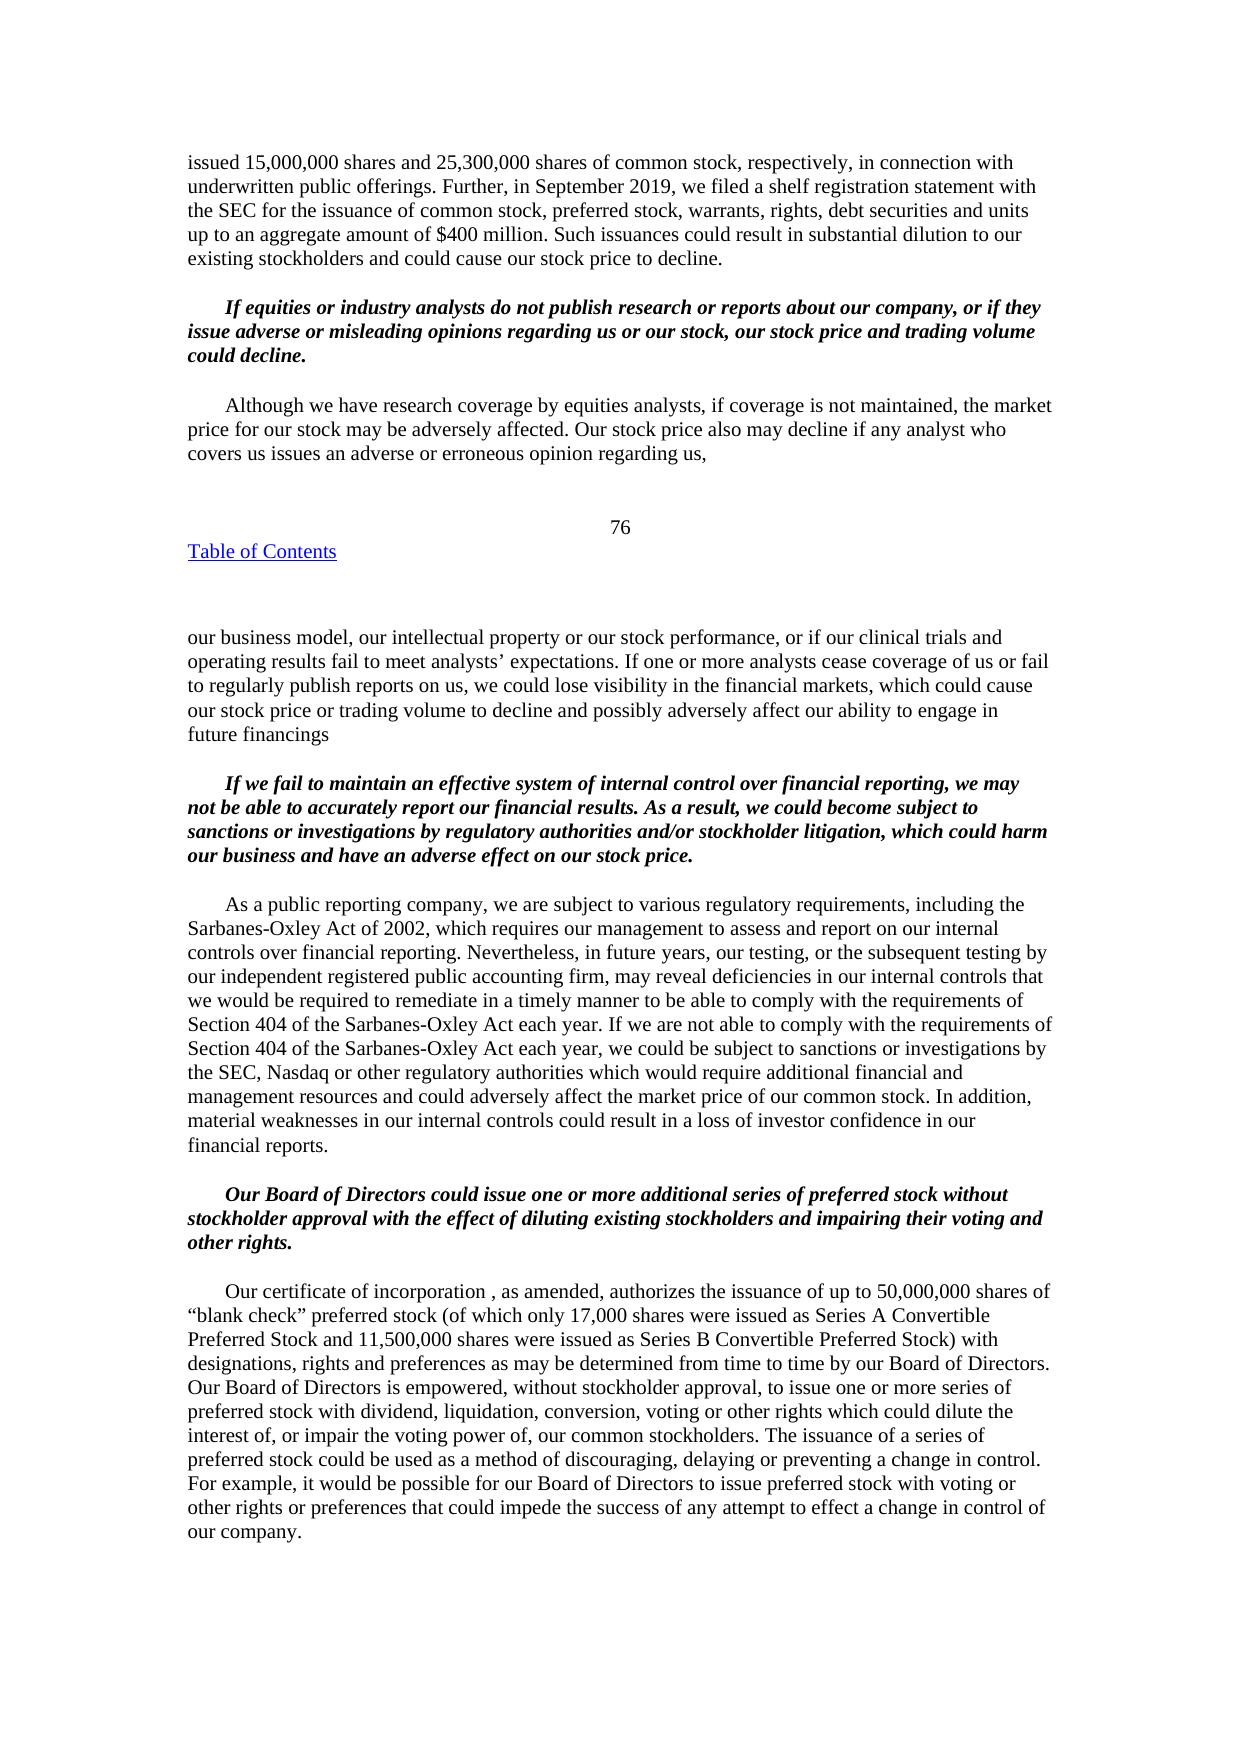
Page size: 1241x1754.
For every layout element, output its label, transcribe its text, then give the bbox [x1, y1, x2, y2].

text Our Board of Directors could issue one or more additional series of preferred stock without stockholder approval with the effect of diluting existing stockholders and impairing their voting and other rights. [187, 1182, 1053, 1254]
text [187, 150, 1053, 270]
text If we fail to maintain an effective system of internal control over financial reporting, we may not be able to accurately report our financial results. As a result, we could become subject to sanctions or investigations by regulatory authorities and/or stockholder litigation, which could harm our business and have an adverse effect on our stock price. [187, 771, 1053, 867]
text 76 [187, 515, 1053, 539]
text Table of Contents [187, 539, 1053, 563]
text our business model, our intellectual property or our stock performance, or if our clinical trials and operating results fail to meet analysts’ expectations. If one or more analysts cease coverage of us or fail to regularly publish reports on us, we could lose visibility in the financial markets, which could cause our stock price or trading volume to decline and possibly adversely affect our ability to engage in future financings [187, 625, 1053, 746]
text If equities or industry analysts do not publish research or reports about our company, or if they issue adverse or misleading opinions regarding us or our stock, our stock price and trading volume could decline. [187, 295, 1053, 367]
text As a public reporting company, we are subject to various regulatory requirements, including the Sarbanes-Oxley Act of 2002, which requires our management to assess and report on our internal controls over financial reporting. Nevertheless, in future years, our testing, or the subsequent testing by our independent registered public accounting firm, may reveal deficiencies in our internal controls that we would be required to remediate in a timely manner to be able to comply with the requirements of Section 404 of the Sarbanes-Oxley Act each year. If we are not able to comply with the requirements of Section 404 of the Sarbanes-Oxley Act each year, we could be subject to sanctions or investigations by the SEC, Nasdaq or other regulatory authorities which would require additional financial and management resources and could adversely affect the market price of our common stock. In addition, material weaknesses in our internal controls could result in a loss of investor confidence in our financial reports. [187, 892, 1053, 1157]
text Our certificate of incorporation , as amended, authorizes the issuance of up to 50,000,000 shares of “blank check” preferred stock (of which only 17,000 shares were issued as Series A Convertible Preferred Stock and 11,500,000 shares were issued as Series B Convertible Preferred Stock) with designations, rights and preferences as may be determined from time to time by our Board of Directors. Our Board of Directors is empowered, without stockholder approval, to issue one or more series of preferred stock with dividend, liquidation, conversion, voting or other rights which could dilute the interest of, or impair the voting power of, our common stockholders. The issuance of a series of preferred stock could be used as a method of discouraging, delaying or preventing a change in control. For example, it would be possible for our Board of Directors to issue preferred stock with voting or other rights or preferences that could impede the success of any attempt to effect a change in control of our company. [187, 1279, 1053, 1543]
text Although we have research coverage by equities analysts, if coverage is not maintained, the market price for our stock may be adversely affected. Our stock price also may decline if any analyst who covers us issues an adverse or erroneous opinion regarding us, [187, 392, 1053, 465]
